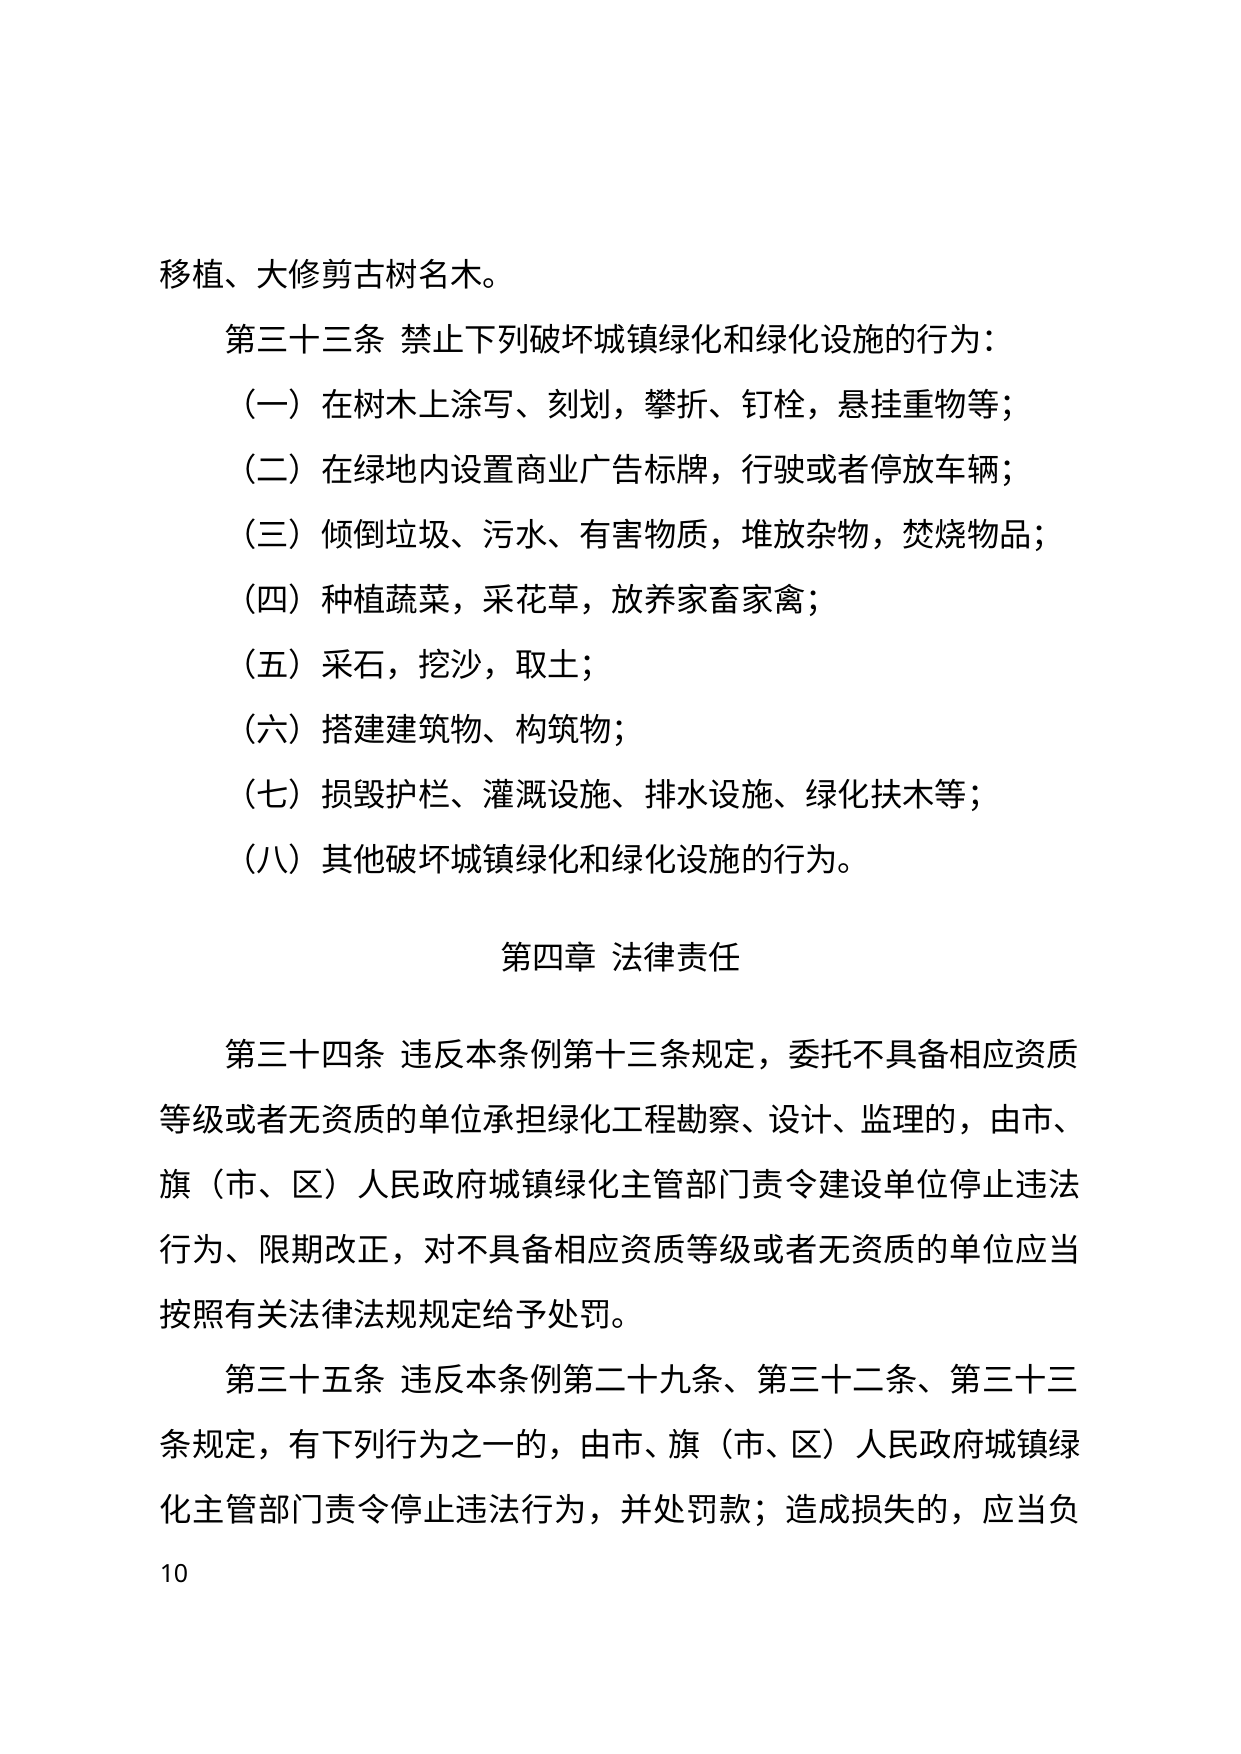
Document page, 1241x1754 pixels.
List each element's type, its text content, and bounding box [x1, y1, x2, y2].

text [159, 1475, 1081, 1540]
text 第三十四条 违反本条例第十三条规定，委托不具备相应资质等级或者无资质的单位承担绿化工程勘察、设计、监理的，由市、旗（市、区）人民政府城镇绿化主管部门责令建设单位停止违法行为、限期改正，对不具备相应资质等级或者无资质的单位应当按照有关法律法规规定给予处罚。 [159, 1150, 1081, 1475]
text 第三十二条 古树名木实行分级管理。 [159, 240, 1081, 305]
text 第三十三条 禁止下列破坏城镇绿化和绿化设施的行为： [159, 435, 1081, 500]
text （七）损毁护栏、灌溉设施、排水设施、绿化扶木等； [159, 890, 1081, 955]
text （二）在绿地内设置商业广告标牌，行驶或者停放车辆； [159, 565, 1081, 630]
text （三）倾倒垃圾、污水、有害物质，堆放杂物，焚烧物品； [159, 630, 1081, 695]
text 第四章 法律责任 [159, 1053, 1081, 1118]
text 任何组织和个人不得损害古树名木生长，禁止砍伐或者擅自移植、大修剪古树名木。 [159, 305, 1081, 435]
text （四）种植蔬菜，采花草，放养家畜家禽； [159, 695, 1081, 760]
text （五）采石，挖沙，取土； [159, 760, 1081, 825]
text （六）搭建建筑物、构筑物； [159, 825, 1081, 890]
text （八）其他破坏城镇绿化和绿化设施的行为。 [159, 955, 1081, 1020]
text （一）在树木上涂写、刻划，攀折、钉栓，悬挂重物等； [159, 500, 1081, 565]
